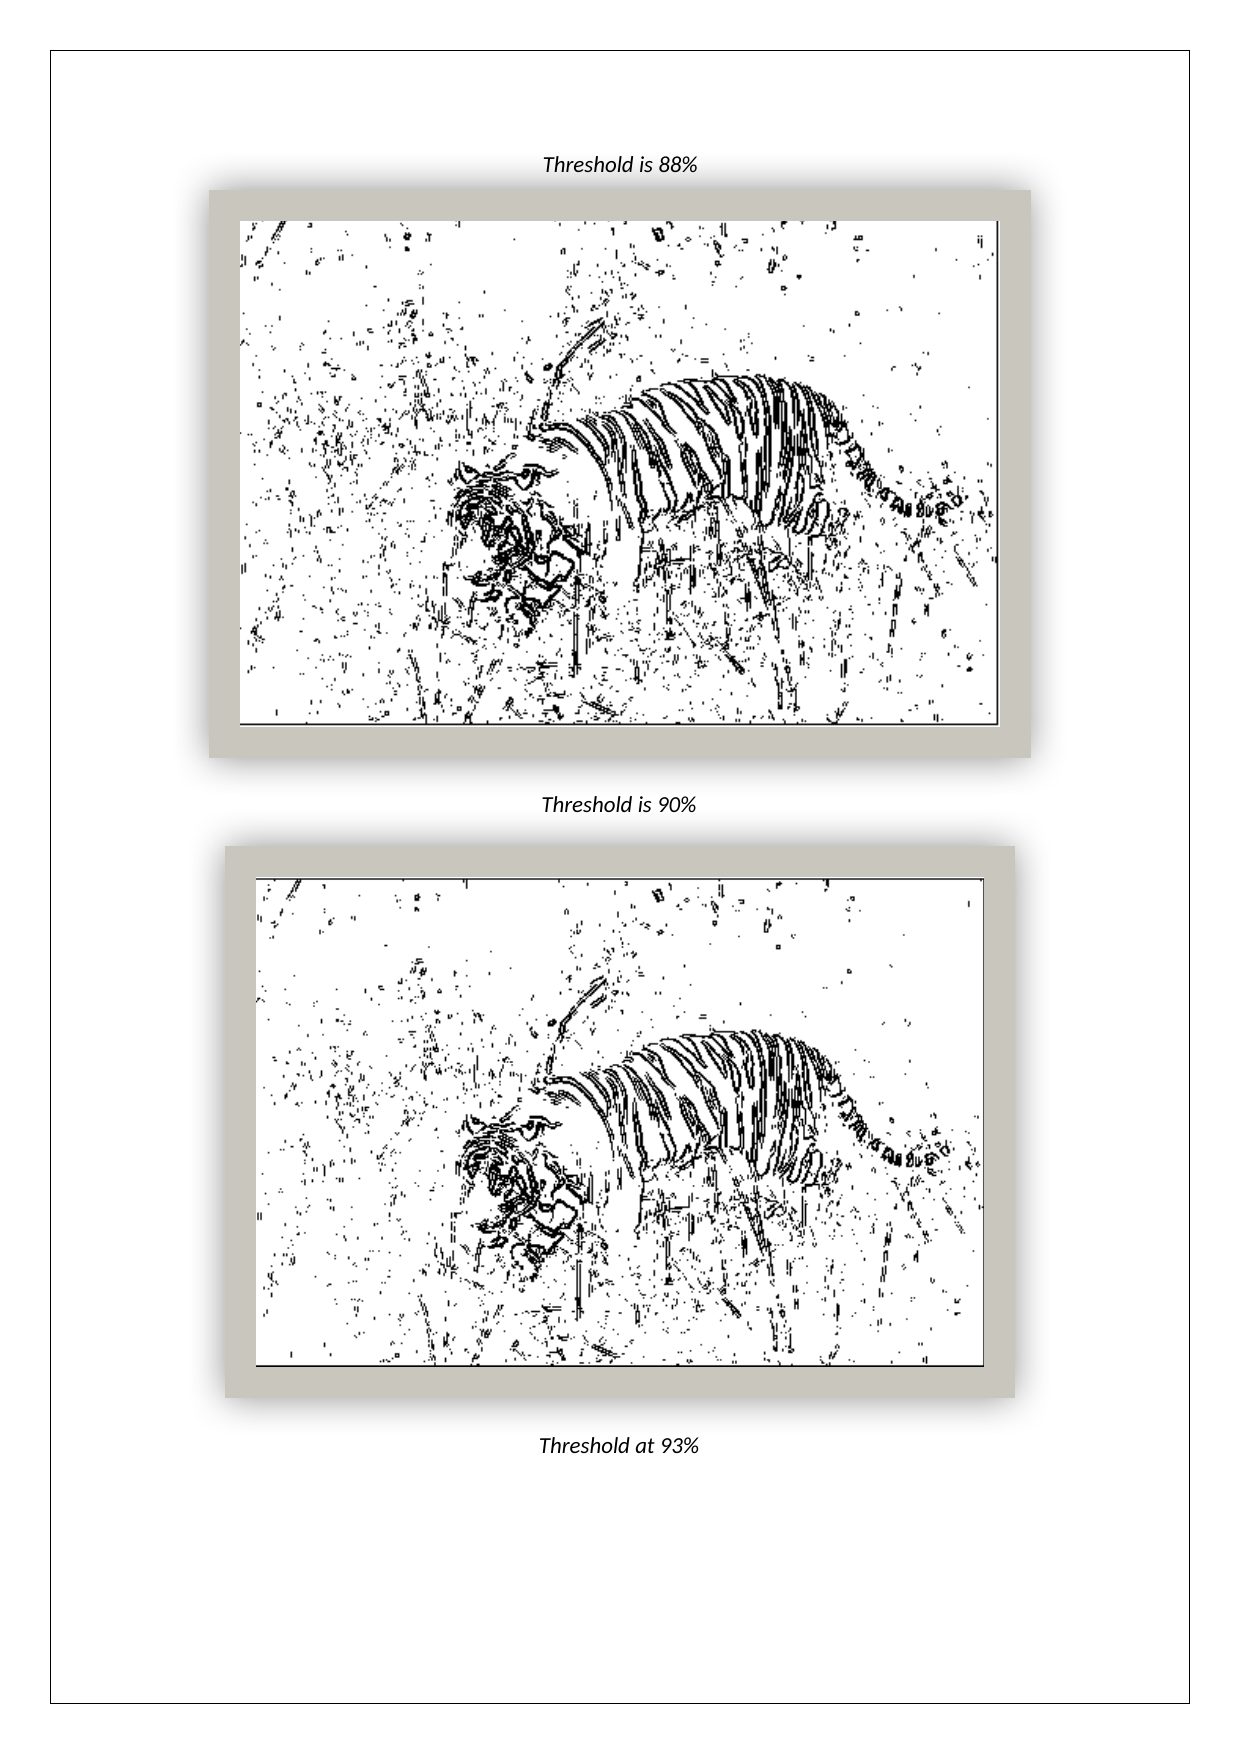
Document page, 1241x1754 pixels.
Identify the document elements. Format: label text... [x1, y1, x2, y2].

picture [240, 221, 1000, 727]
text Threshold at 93% [150, 1431, 1090, 1459]
picture [256, 877, 984, 1367]
text Threshold is 90% [150, 790, 1090, 818]
